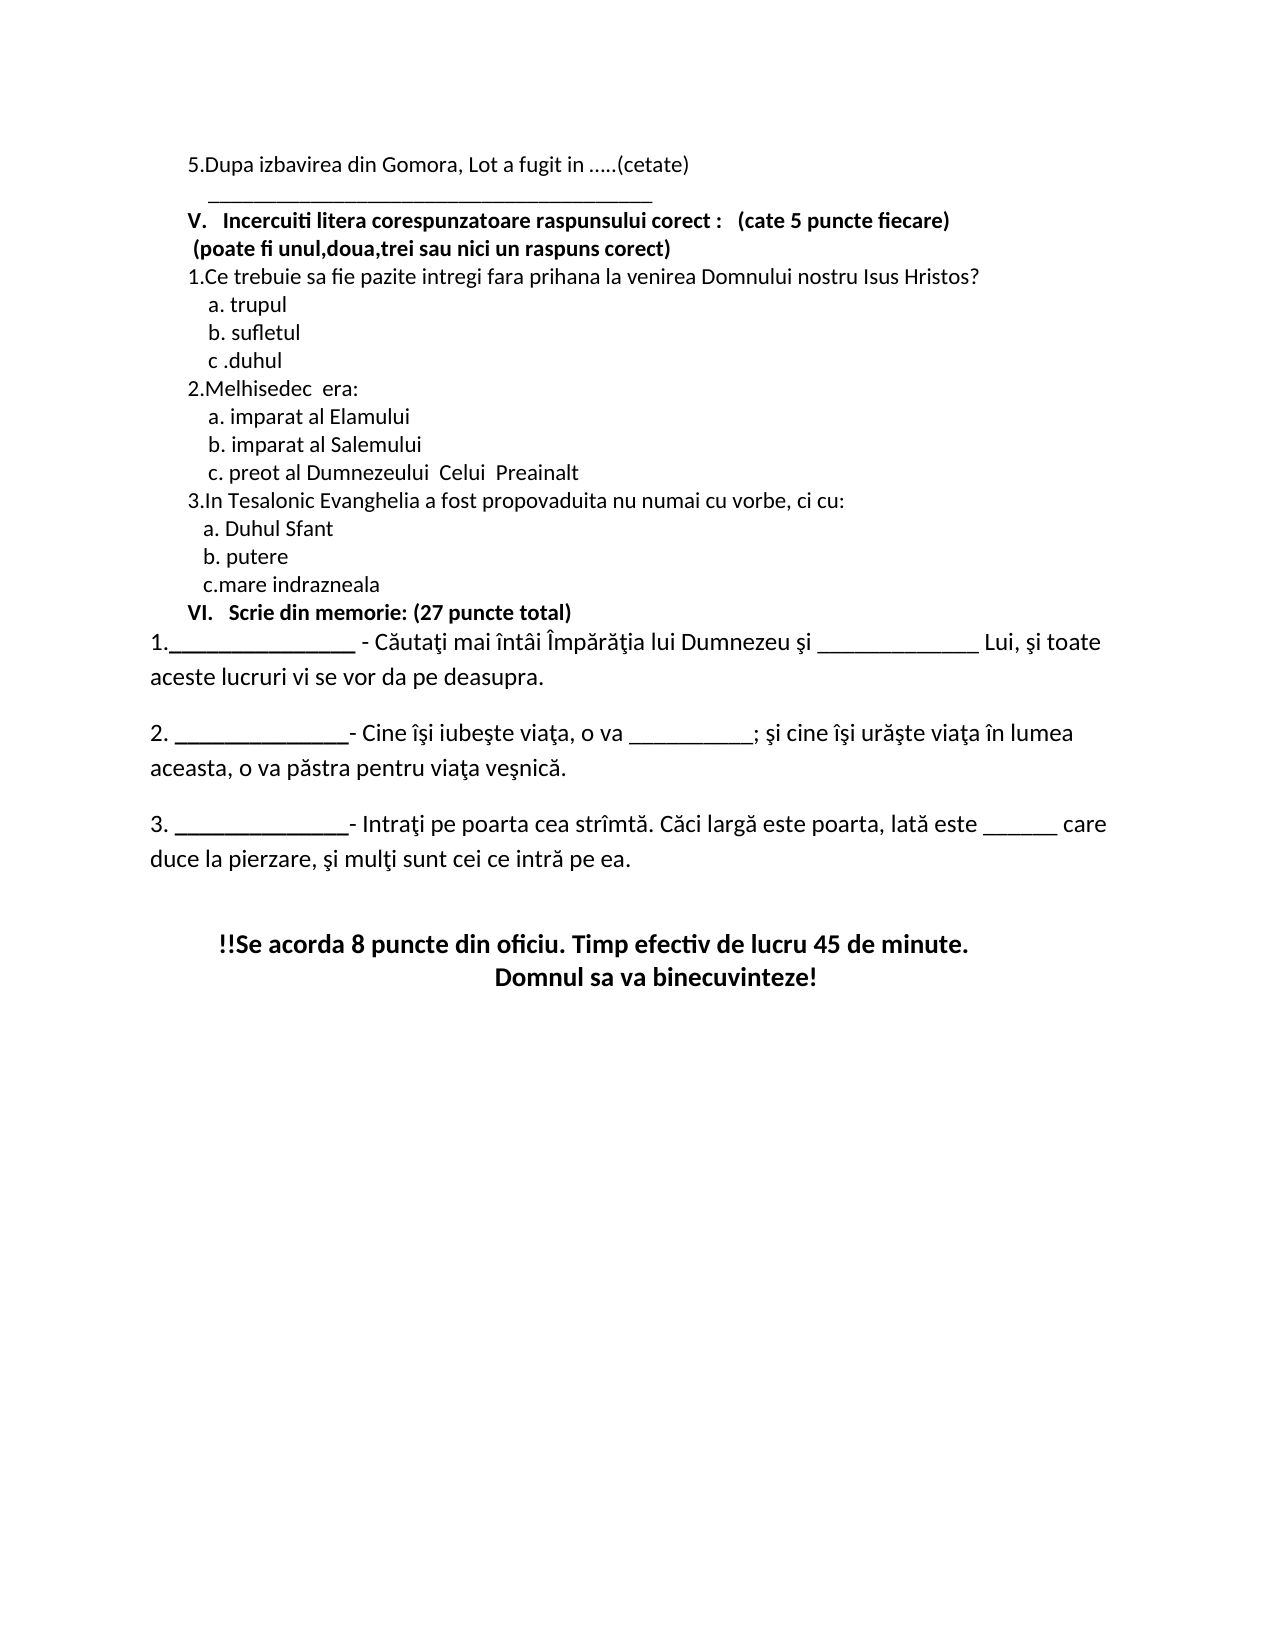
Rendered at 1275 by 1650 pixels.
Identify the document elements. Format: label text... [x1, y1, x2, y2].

text c. preot al Dumnezeului Celui Preainalt [187, 458, 1125, 486]
text 3.In Tesalonic Evanghelia a fost propovaduita nu numai cu vorbe, ci cu: [187, 486, 1125, 514]
text !!Se acorda 8 puncte din oficiu. Timp efectiv de lucru 45 de minute. [187, 927, 1125, 960]
text VI. Scrie din memorie: (27 puncte total) [187, 598, 1125, 626]
text b. putere [187, 542, 1125, 570]
text V. Incercuiti litera corespunzatoare raspunsului corect : (cate 5 puncte fiecare) [187, 206, 1125, 234]
text b. sufletul [187, 318, 1125, 346]
text (poate fi unul,doua,trei sau nici un raspuns corect) [187, 234, 1125, 262]
text a. trupul [187, 290, 1125, 318]
text 2. ______________- Cine îşi iubeşte viaţa, o va __________; şi cine îşi urăşte viaţa în lumea aceasta, o va păstra pentru viaţa veşnică. [150, 717, 1125, 783]
text 1._______________ - Căutaţi mai întâi Împărăţia lui Dumnezeu şi _____________ Lui, şi toate aceste lucruri vi se vor da pe deasupra. [150, 626, 1125, 692]
text a. Duhul Sfant [187, 514, 1125, 542]
text 1.Ce trebuie sa fie pazite intregi fara prihana la venirea Domnului nostru Isus Hristos? [187, 262, 1125, 290]
text 3. ______________- Intraţi pe poarta cea strîmtă. Căci largă este poarta, lată este ______ care duce la pierzare, şi mulţi sunt cei ce intră pe ea. [150, 808, 1125, 873]
text a. imparat al Elamului [187, 402, 1125, 430]
text 5.Dupa izbavirea din Gomora, Lot a fugit in …..(cetate) [187, 150, 1125, 178]
text 2.Melhisedec era: [187, 374, 1125, 402]
text b. imparat al Salemului [187, 430, 1125, 458]
text _______________________________________ [187, 178, 1125, 206]
text c.mare indrazneala [187, 570, 1125, 598]
text c .duhul [187, 346, 1125, 374]
text Domnul sa va binecuvinteze! [187, 960, 1125, 993]
